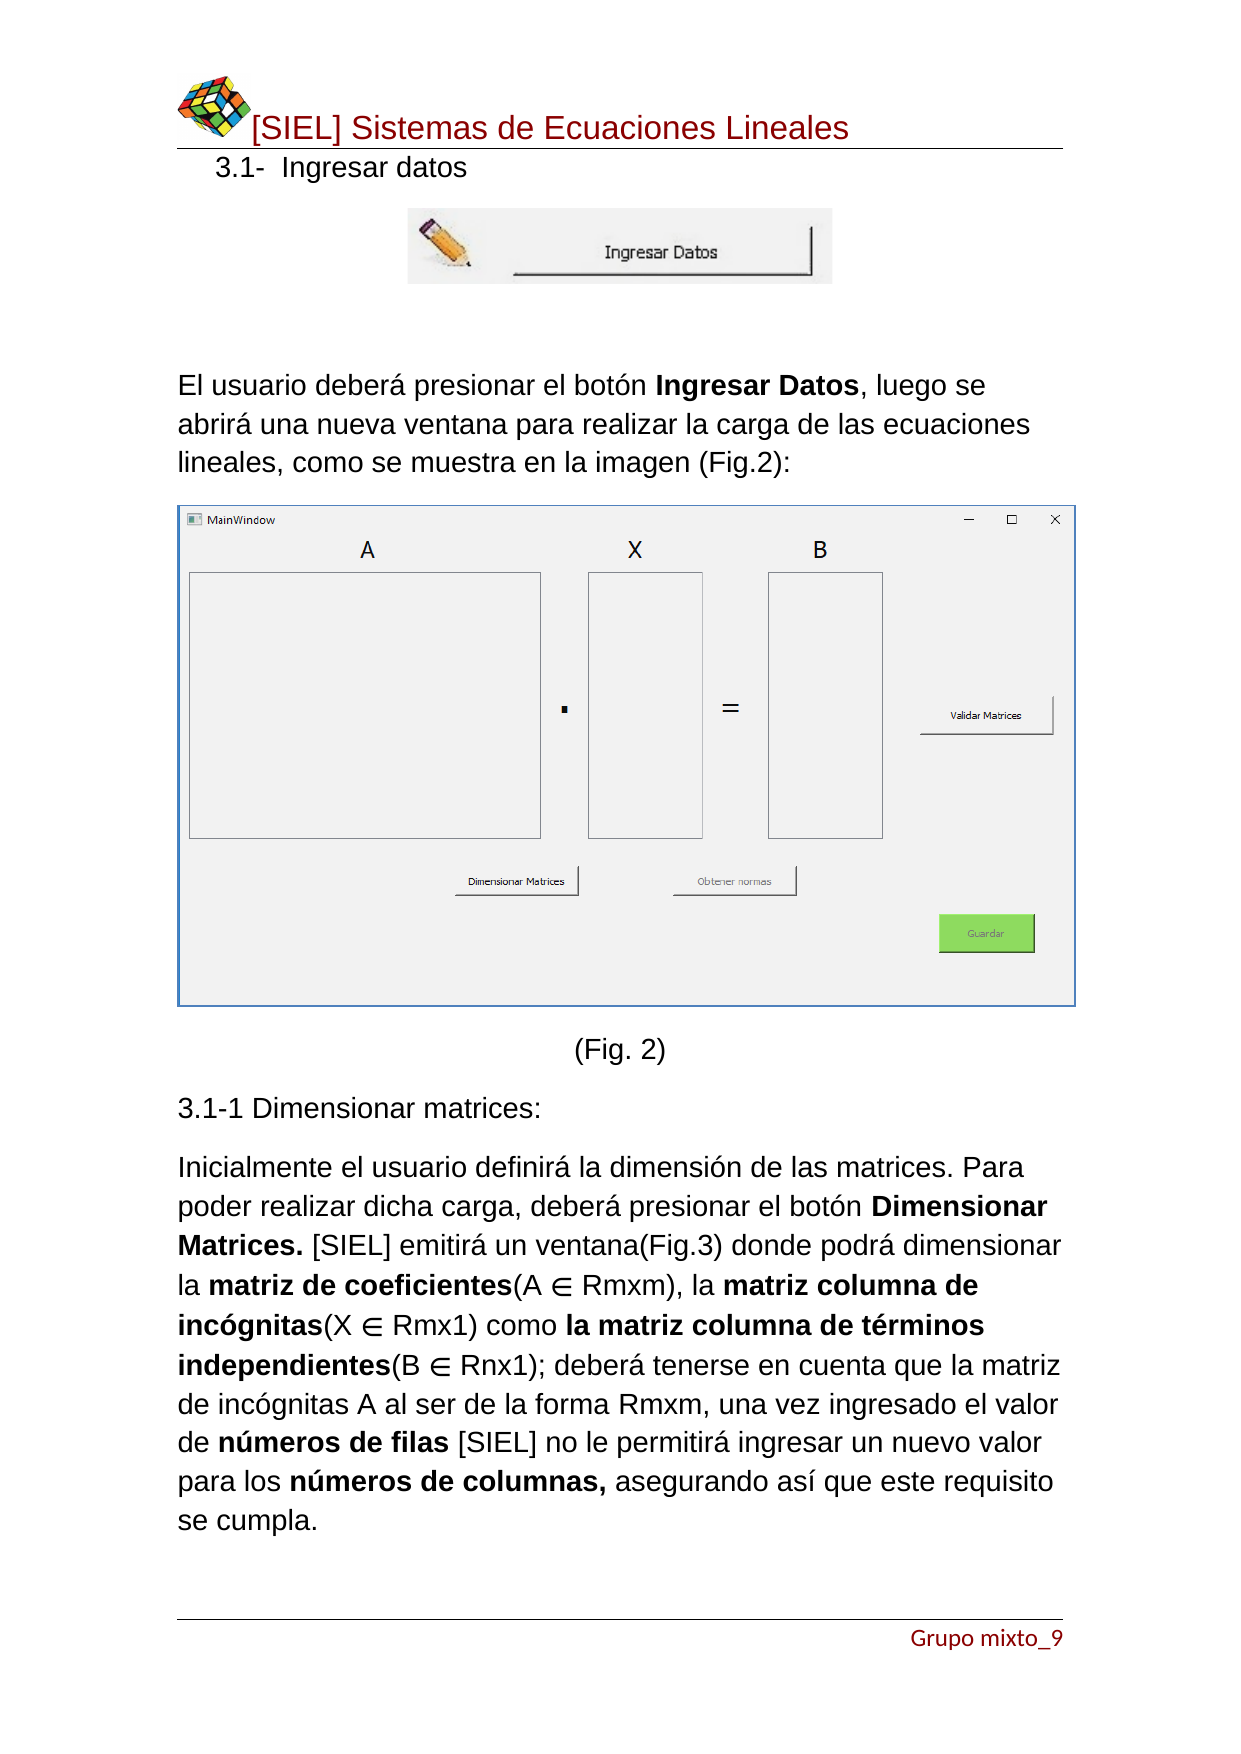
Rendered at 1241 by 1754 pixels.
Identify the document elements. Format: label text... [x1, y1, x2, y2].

text (Fig. 2) [177, 1032, 1063, 1065]
list 3.1- Ingresar datos [215, 149, 1063, 183]
picture [407, 208, 833, 284]
picture [177, 73, 252, 140]
text Inicialmente el usuario definirá la dimensión de las matrices. Para poder realizar dicha carga, deberá presionar el botón Dimensionar Matrices. [SIEL] emitirá un ventana(Fig.3) donde podrá dimensionar la matriz de coeficientes(A ∈ Rmxm), la matriz columna de incógnitas(X ∈ Rmx1) como la matriz columna de términos independientes(B ∈ Rnx1); deberá tenerse en cuenta que la matriz de incógnitas A al ser de la forma Rmxm, una vez ingresado el valor de números de filas [SIEL] no le permitirá ingresar un nuevo valor para los números de columnas, asegurando así que este requisito se cumpla. [177, 1150, 1063, 1536]
text 3.1-1 Dimensionar matrices: [177, 1091, 1063, 1124]
picture [179, 506, 1074, 1005]
text El usuario deberá presionar el botón Ingresar Datos, luego se abrirá una nueva ventana para realizar la carga de las ecuaciones lineales, como se muestra en la imagen (Fig.2): [177, 368, 1063, 479]
